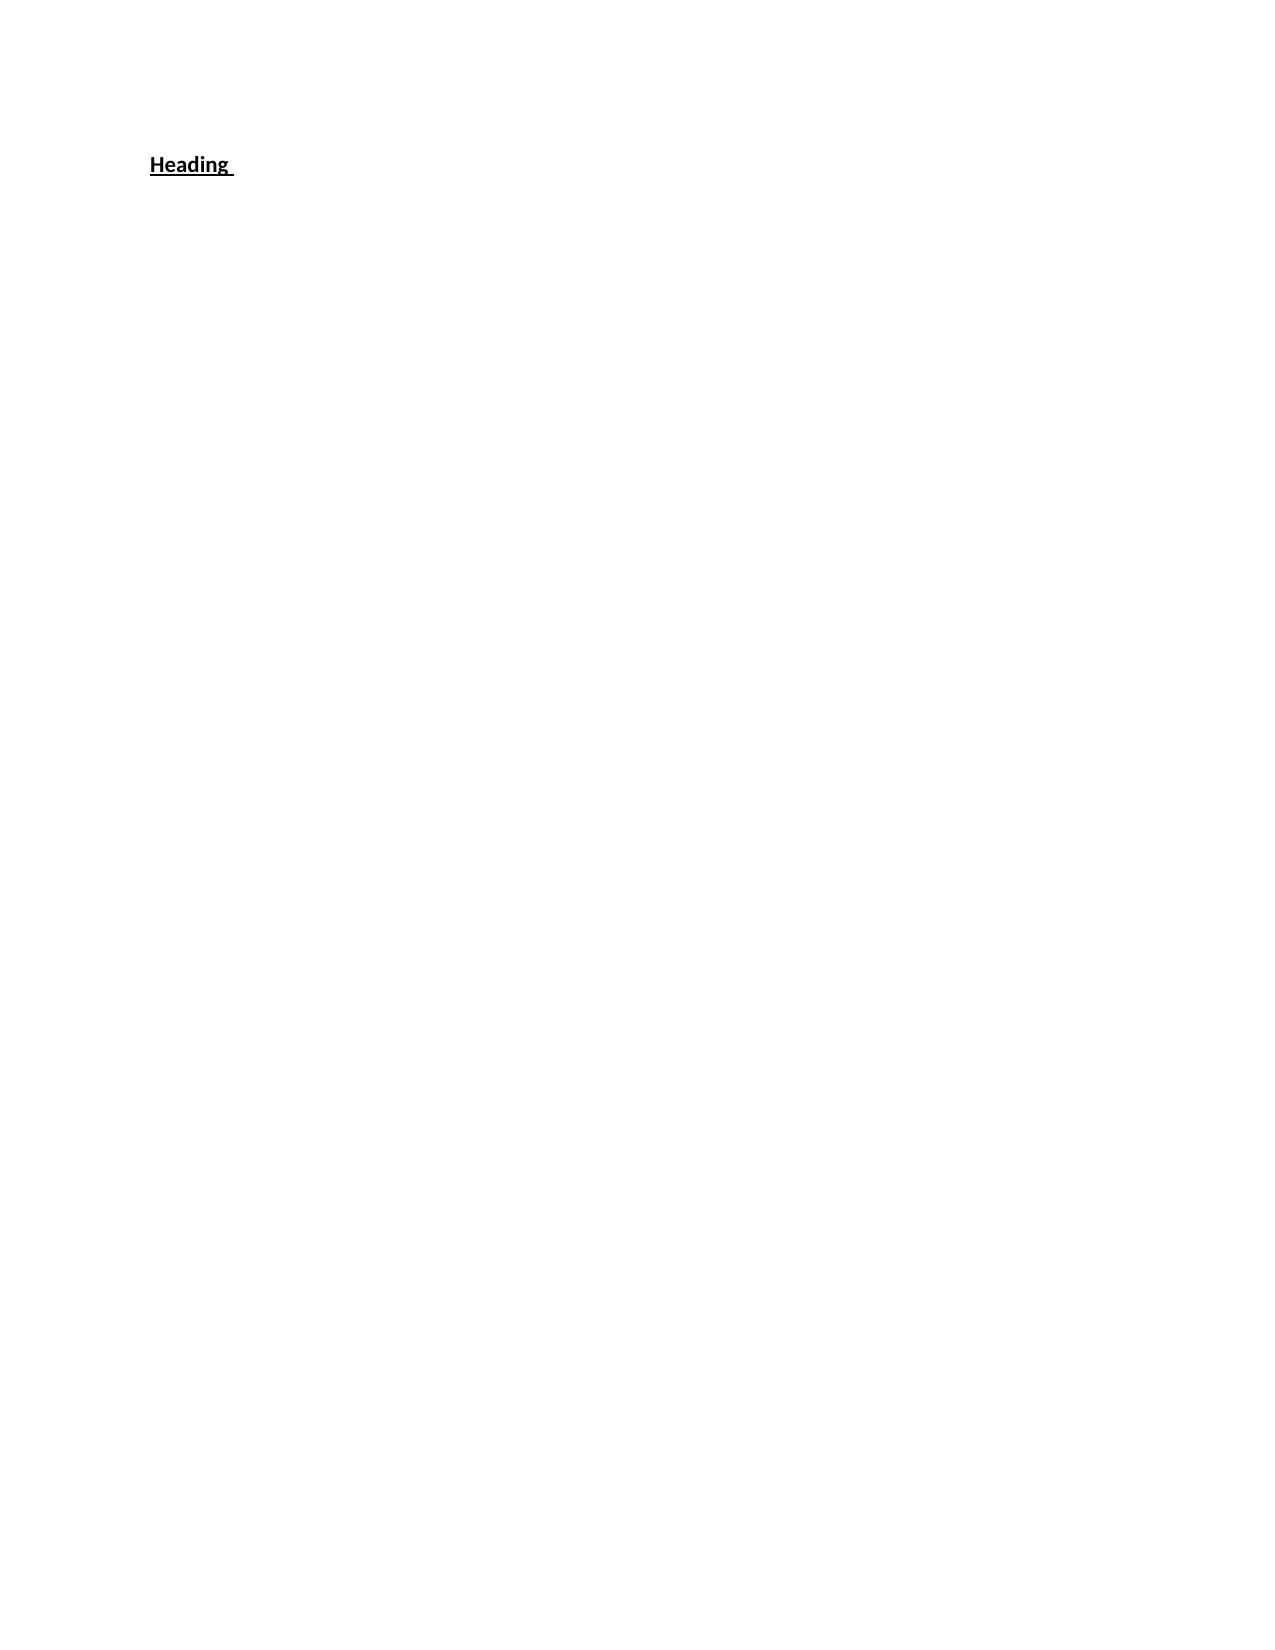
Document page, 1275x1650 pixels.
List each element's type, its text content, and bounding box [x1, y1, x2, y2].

text Heading [150, 150, 1125, 178]
